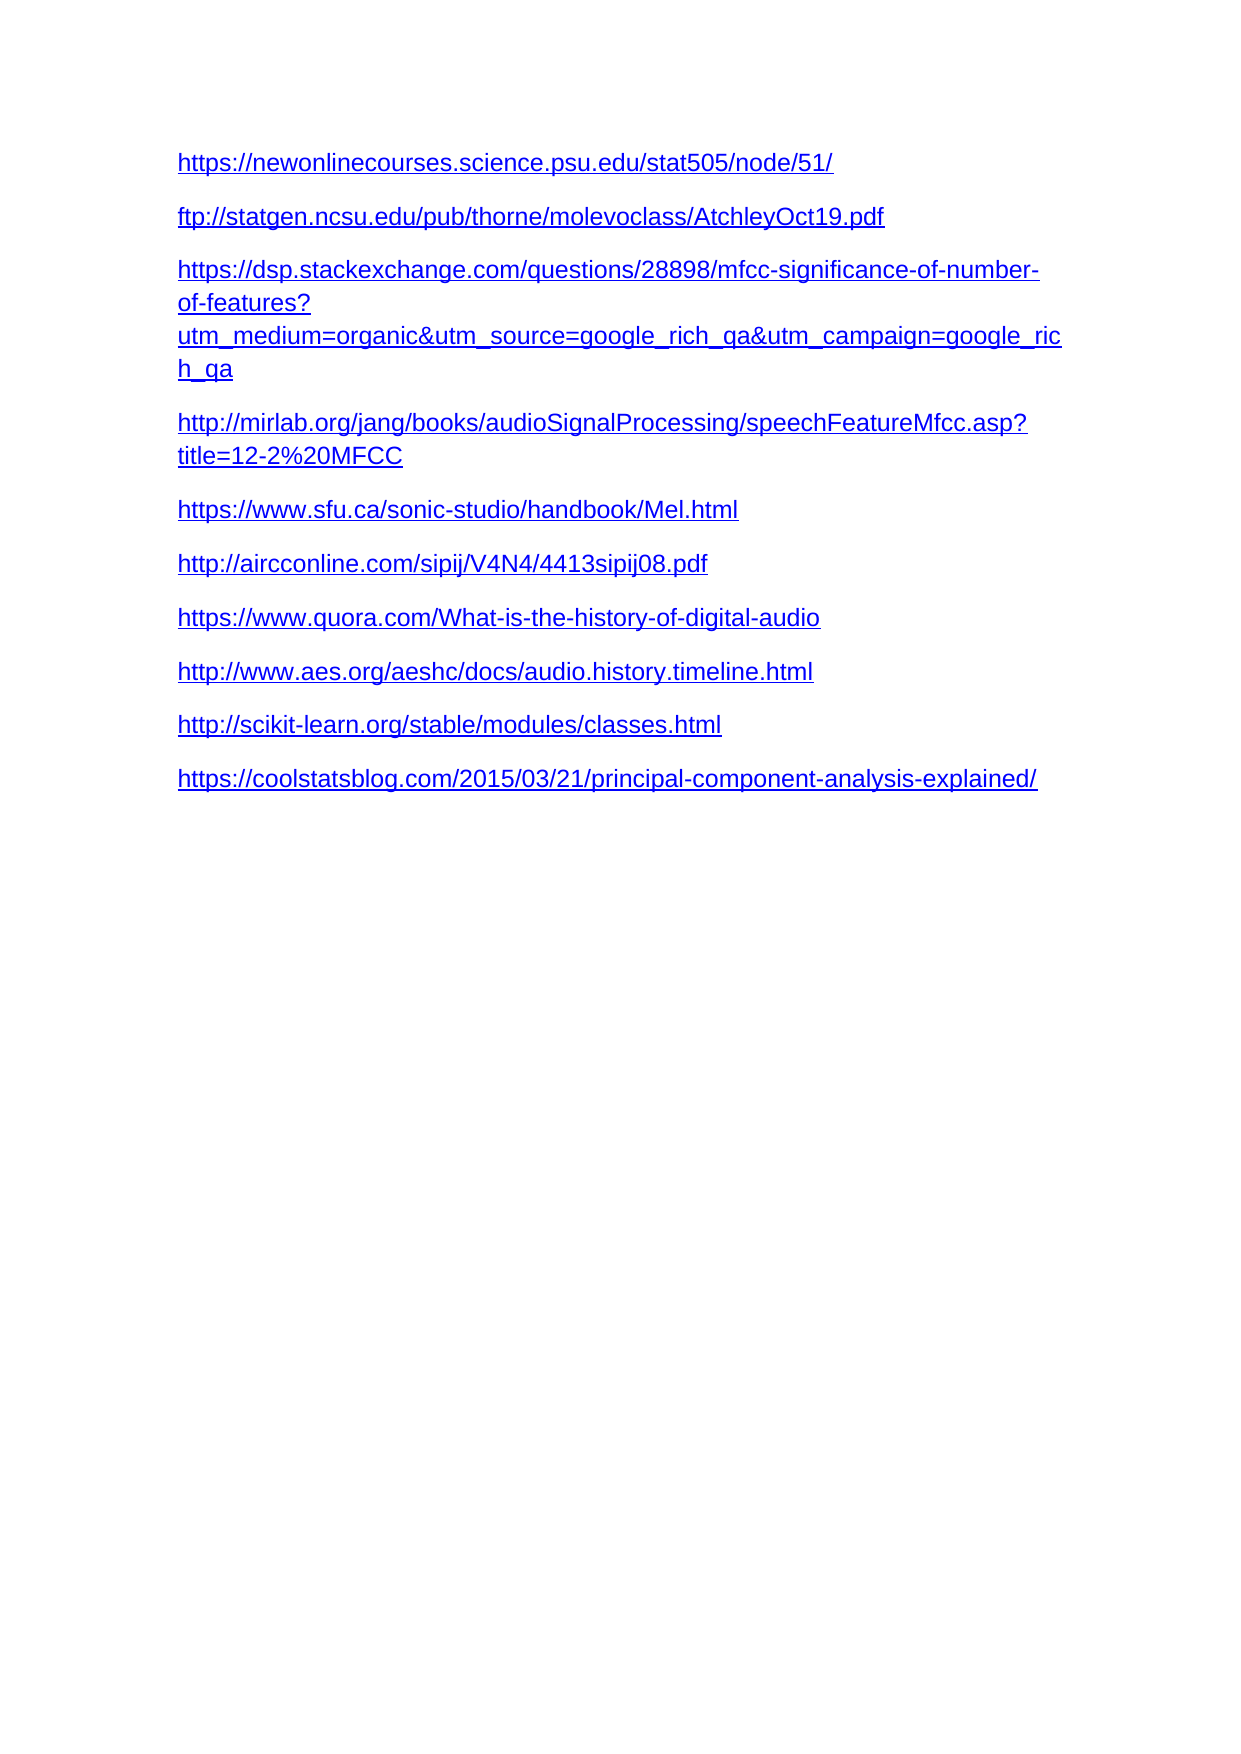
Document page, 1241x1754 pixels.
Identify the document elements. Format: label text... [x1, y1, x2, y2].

text http://scikit-learn.org/stable/modules/classes.html [177, 711, 1063, 739]
text ftp://statgen.ncsu.edu/pub/thorne/molevoclass/AtchleyOct19.pdf [177, 201, 1063, 230]
text https://dsp.stackexchange.com/questions/28898/mfcc-significance-of-number-of-features?utm_medium=organic&utm_source=google_rich_qa&utm_campaign=google_rich_qa [177, 255, 1063, 383]
text https://www.quora.com/What-is-the-history-of-digital-audio [177, 603, 1063, 632]
text https://coolstatsblog.com/2015/03/21/principal-component-analysis-explained/ [177, 764, 1063, 793]
text http://www.aes.org/aeshc/docs/audio.history.timeline.html [177, 657, 1063, 685]
text https://newonlinecourses.science.psu.edu/stat505/node/51/ [177, 148, 1063, 176]
text http://mirlab.org/jang/books/audioSignalProcessing/speechFeatureMfcc.asp?title=12-2%20MFCC [177, 408, 1063, 470]
text http://aircconline.com/sipij/V4N4/4413sipij08.pdf [177, 549, 1063, 578]
text https://www.sfu.ca/sonic-studio/handbook/Mel.html [177, 495, 1063, 524]
